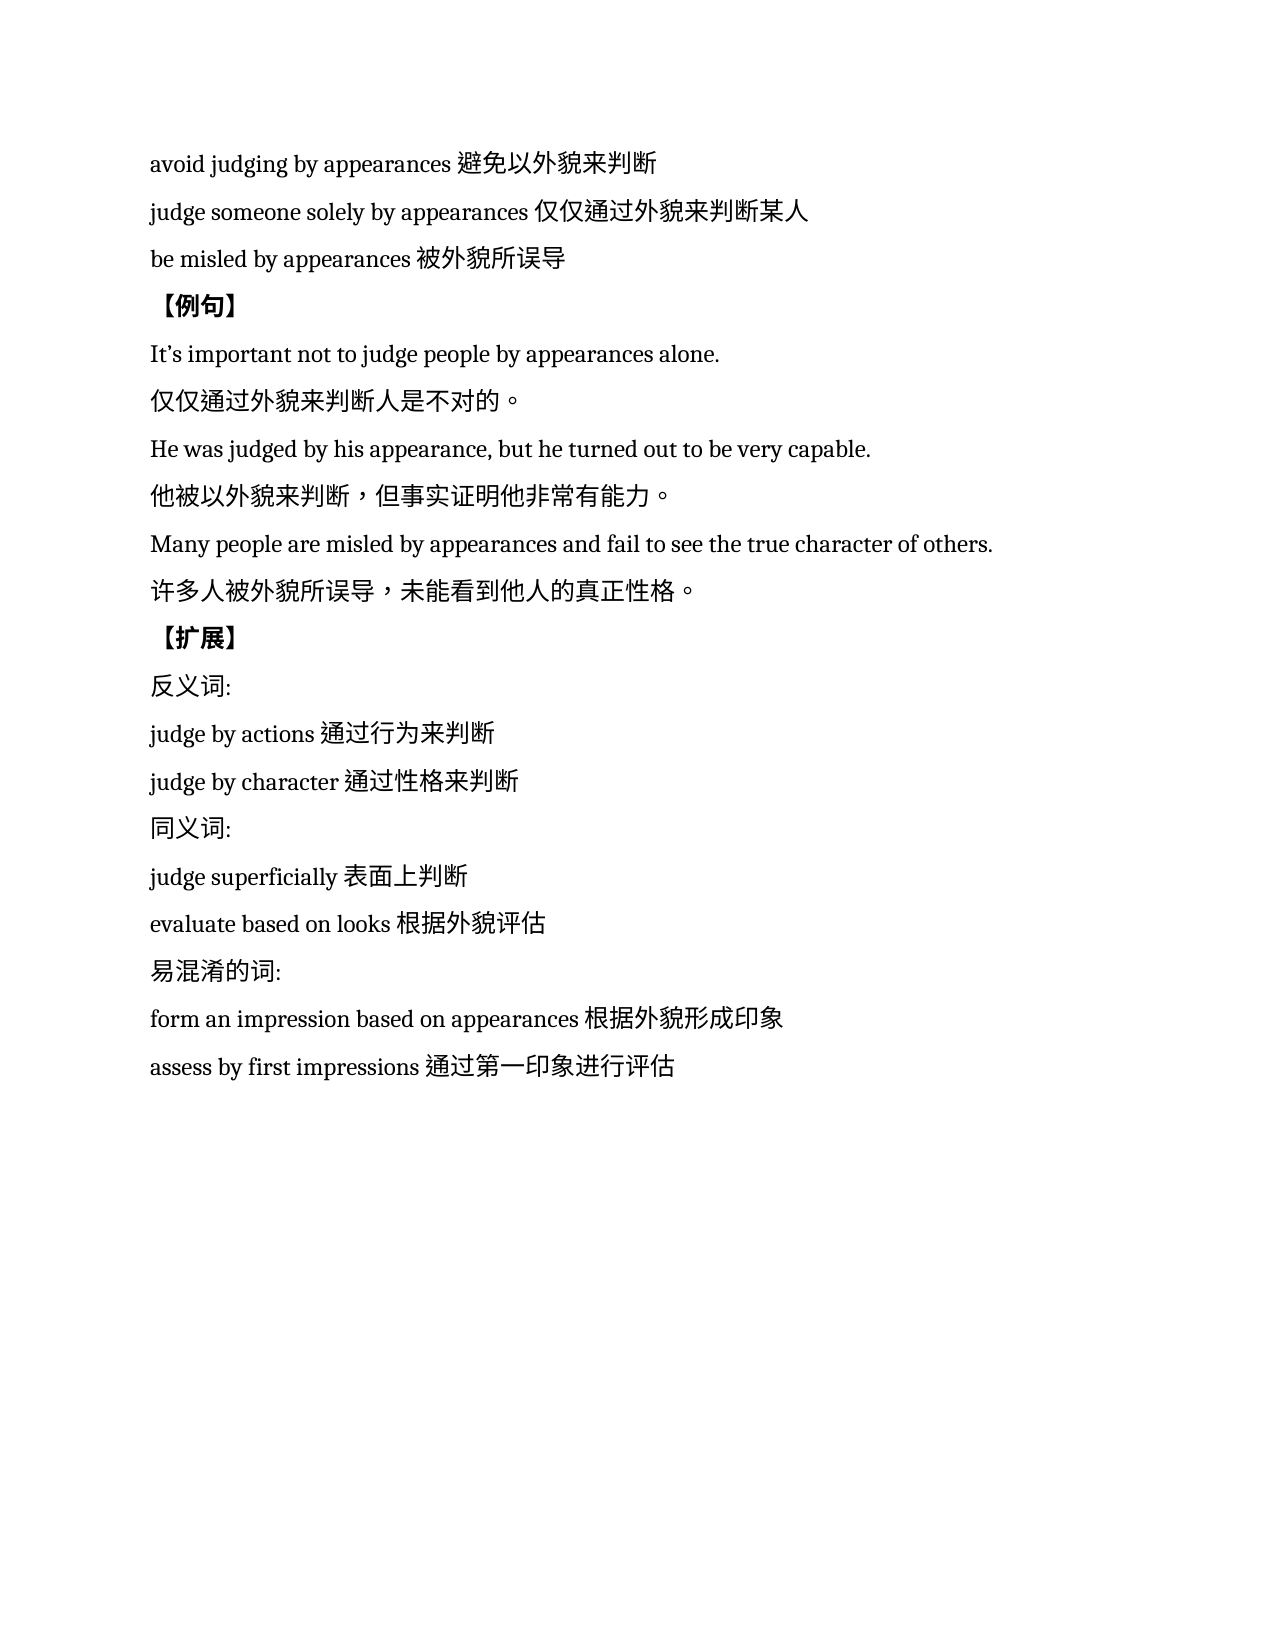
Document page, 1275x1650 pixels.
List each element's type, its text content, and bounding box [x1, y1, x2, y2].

text 他被以外貌来判断，但事实证明他非常有能力。 [150, 482, 1125, 511]
text judge superficially 表面上判断 [150, 862, 1125, 891]
text It’s important not to judge people by appearances alone. [150, 340, 1125, 369]
text judge by character 通过性格来判断 [150, 767, 1125, 796]
text 【例句】 [150, 292, 1125, 321]
text judge by actions 通过行为来判断 [150, 720, 1125, 749]
text He was judged by his appearance, but he turned out to be very capable. [150, 435, 1125, 464]
text be misled by appearances 被外貌所误导 [150, 245, 1125, 274]
text avoid judging by appearances 避免以外貌来判断 [150, 150, 1125, 179]
text 许多人被外貌所误导，未能看到他人的真正性格。 [150, 577, 1125, 606]
text 【扩展】 [150, 625, 1125, 654]
text evaluate based on looks 根据外貌评估 [150, 910, 1125, 939]
text 同义词: [150, 815, 1125, 844]
text form an impression based on appearances 根据外貌形成印象 [150, 1005, 1125, 1034]
text assess by first impressions 通过第一印象进行评估 [150, 1052, 1125, 1081]
text Many people are misled by appearances and fail to see the true character of others. [150, 530, 1125, 559]
text 反义词: [150, 672, 1125, 701]
text 仅仅通过外貌来判断人是不对的。 [150, 387, 1125, 416]
text 易混淆的词: [150, 957, 1125, 986]
text judge someone solely by appearances 仅仅通过外貌来判断某人 [150, 197, 1125, 226]
